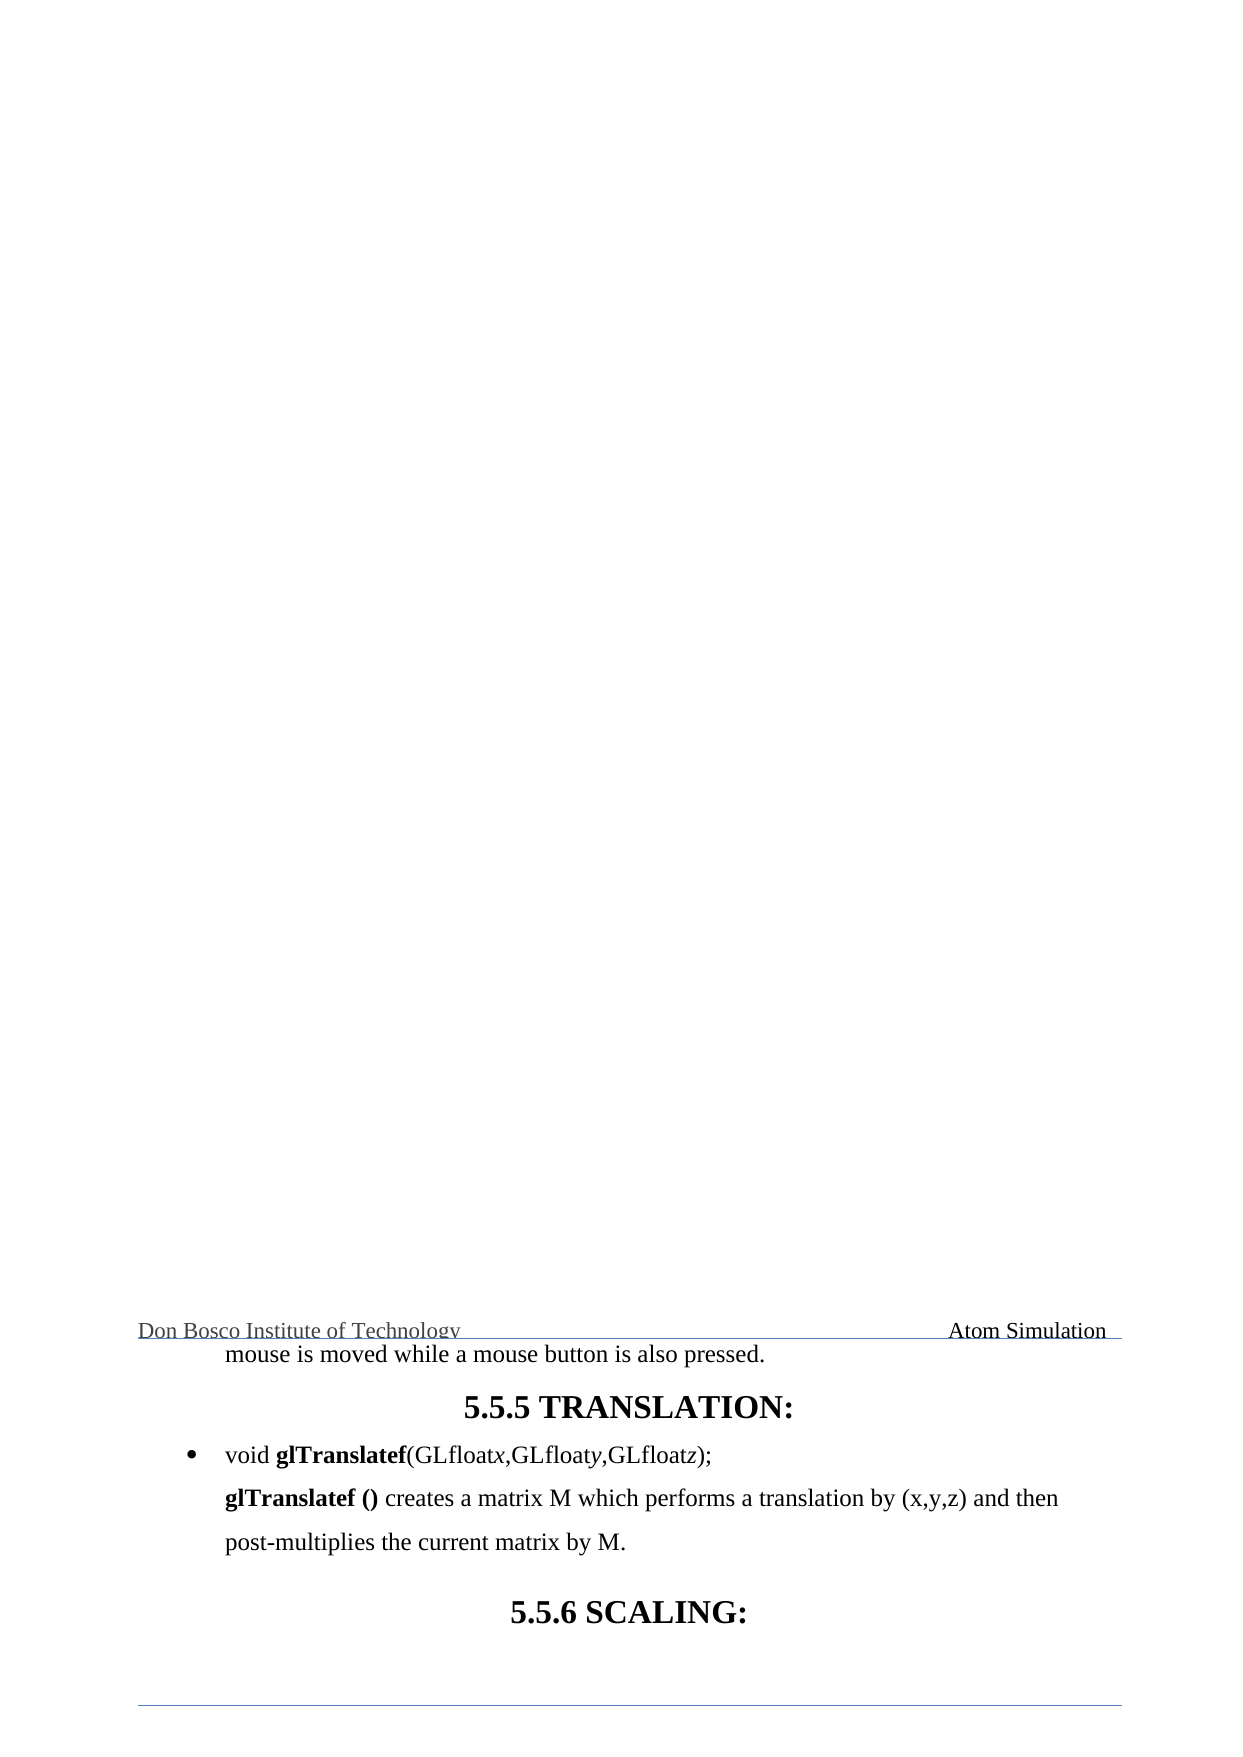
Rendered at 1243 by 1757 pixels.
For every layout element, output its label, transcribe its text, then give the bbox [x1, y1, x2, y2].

subtitle 5.5.6 SCALING: [191, 1593, 1067, 1631]
subtitle 5.5.5 TRANSLATION: [191, 1388, 1067, 1426]
list void glTranslatef(GLfloatx,GLfloaty,GLfloatz); [187, 1441, 1122, 1469]
list glutMotionFunc (void (*func) (intx,inty)) registers a routine to call back when the mouse is moved while a mouse button is also pressed. [187, 1339, 1054, 1368]
text glTranslatef () creates a matrix M which performs a translation by (x,y,z) and then post-multiplies the current matrix by M. [225, 1483, 1060, 1555]
